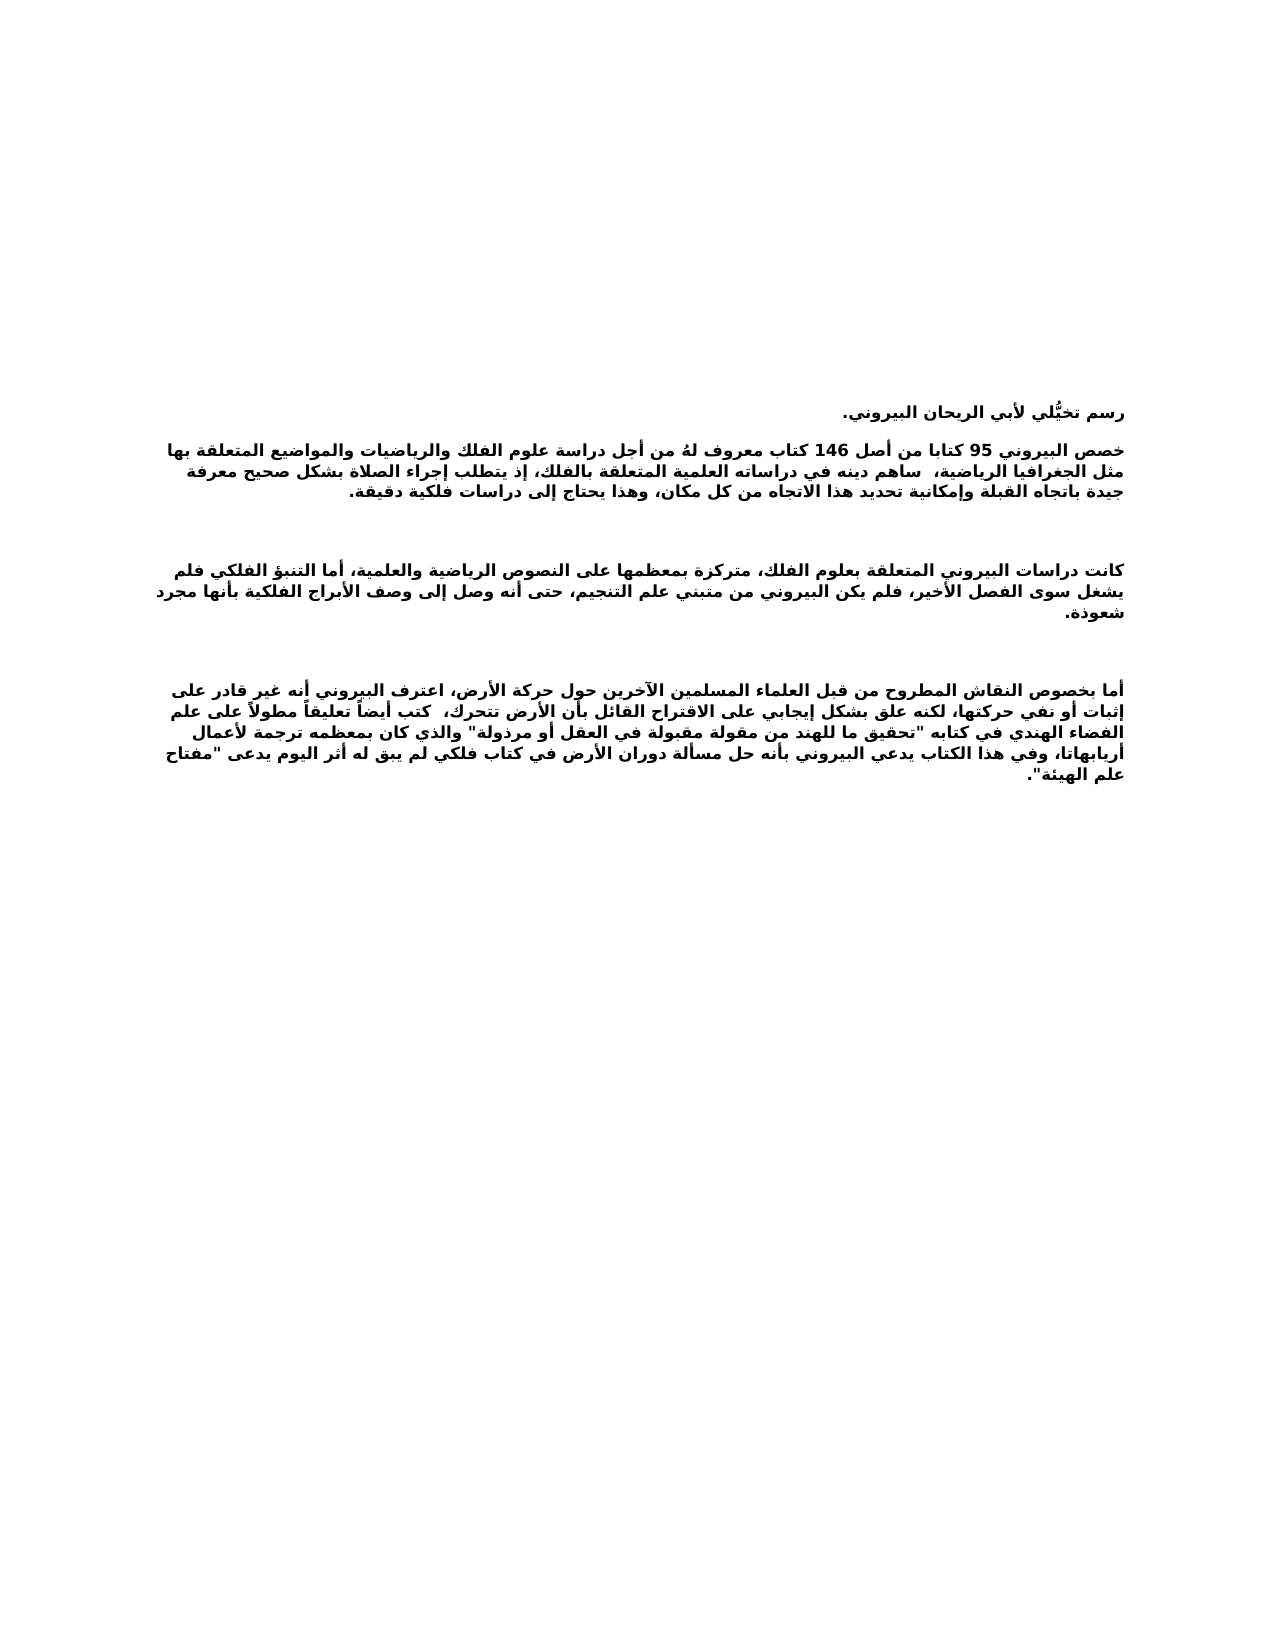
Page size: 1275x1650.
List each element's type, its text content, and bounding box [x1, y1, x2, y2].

text رسم تخيُّلي لأبي الريحان البيروني. [150, 403, 1125, 422]
text كانت دراسات البيروني المتعلقة بعلوم الفلك، متركزة بمعظمها على النصوص الرياضية والعلمية، أما التنبؤ الفلكي فلم يشغل سوى الفصل الأخير، فلم يكن البيروني من متبني علم التنجيم، حتى أنه وصل إلى وصف الأبراج الفلكية بأنها مجرد شعوذة. [150, 561, 1125, 622]
text أما بخصوص النقاش المطروح من قبل العلماء المسلمين الآخرين حول حركة الأرض، اعترف البيروني أنه غير قادر على إثبات أو نفي حركتها، لكنه علق بشكل إيجابي على الاقتراح القائل بأن الأرض تتحرك، كتب أيضاً تعليقاً مطولاً على علم الفضاء الهندي في كتابه "تحقيق ما للهند من مقولة مقبولة في العقل أو مرذولة" والذي كان بمعظمه ترجمة لأعمال أريابهاتا، وفي هذا الكتاب يدعي البيروني بأنه حل مسألة دوران الأرض في كتاب فلكي لم يبق له أثر اليوم يدعى "مفتاح علم الهيئة". [150, 681, 1125, 784]
text خصص البيروني 95 كتابا من أصل 146 كتاب معروف لهُ من أجل دراسة علوم الفلك والرياضيات والمواضيع المتعلقة بها مثل الجغرافيا الرياضية، ساهم دينه في دراساته العلمية المتعلقة بالفلك، إذ يتطلب إجراء الصلاة بشكل صحيح معرفة جيدة باتجاه القبلة وإمكانية تحديد هذا الاتجاه من كل مكان، وهذا يحتاج إلى دراسات فلكية دقيقة. [150, 441, 1125, 502]
